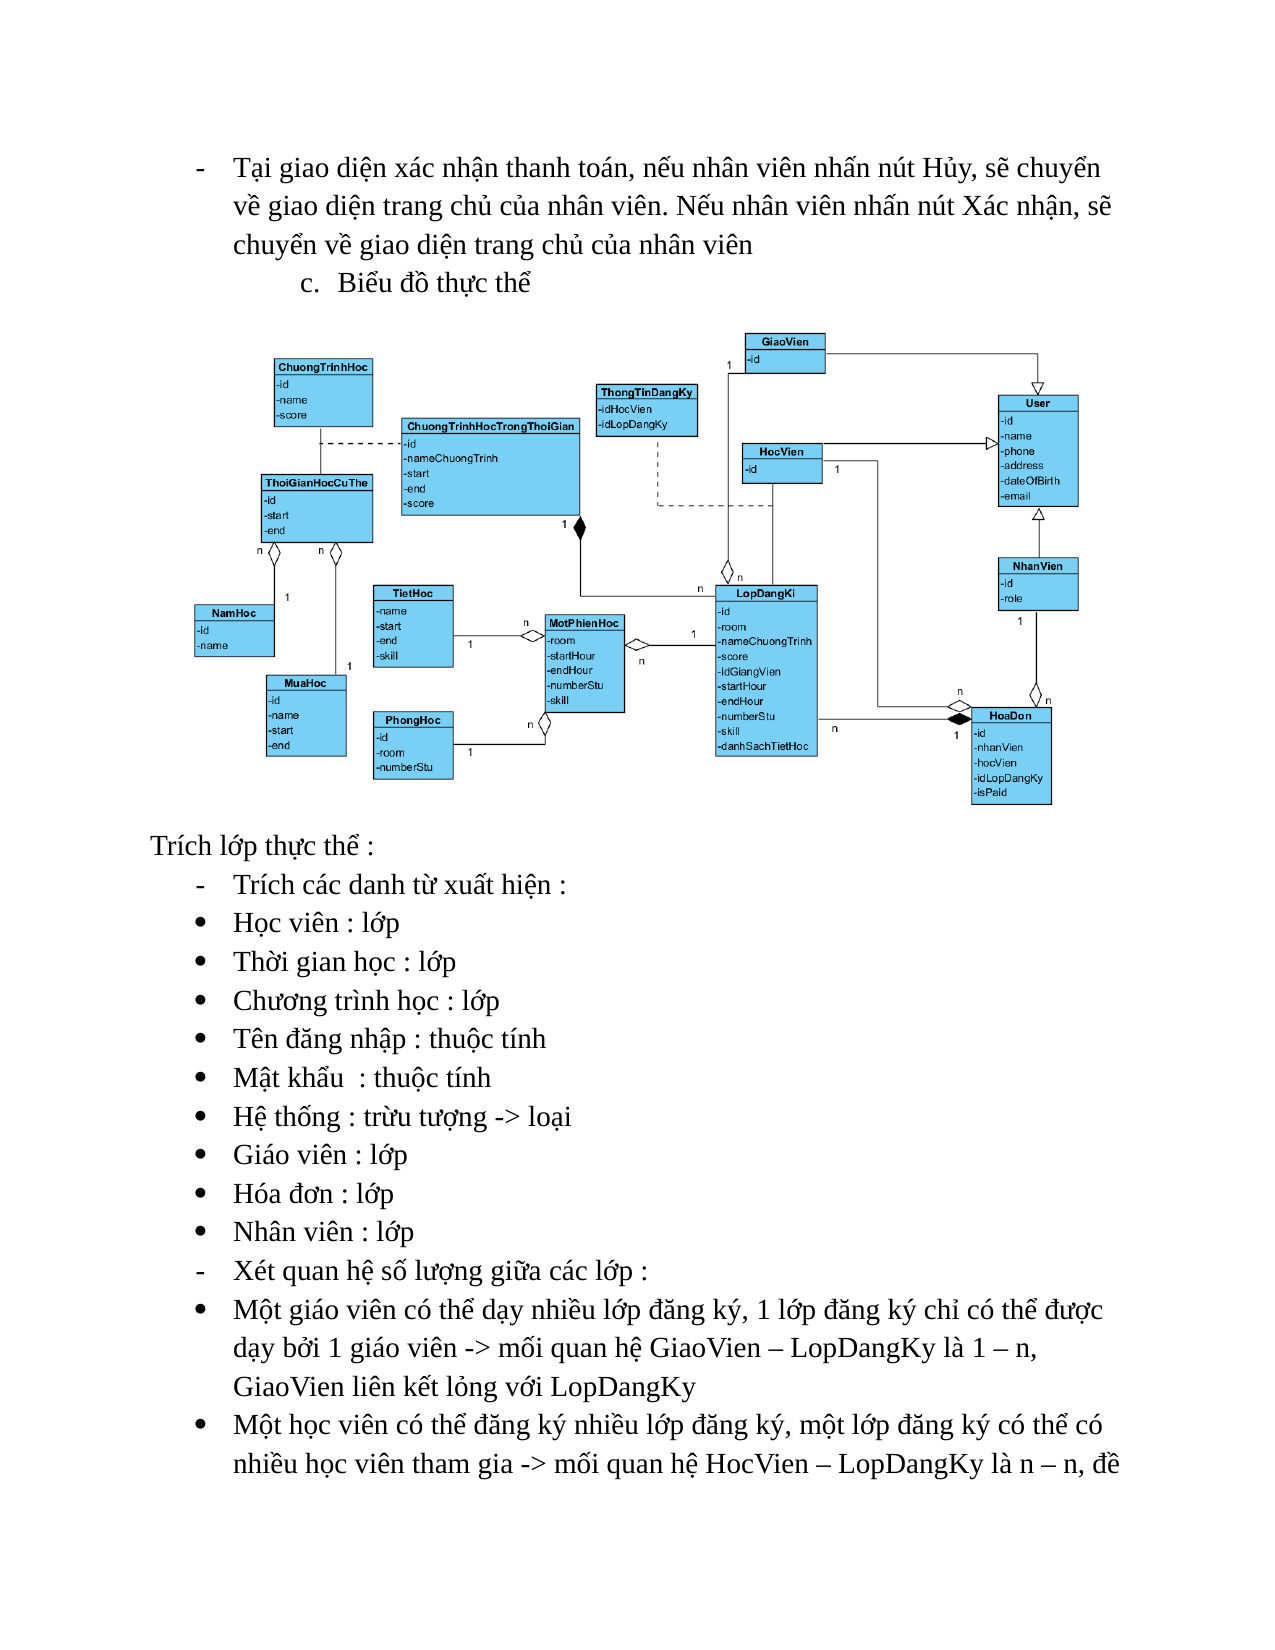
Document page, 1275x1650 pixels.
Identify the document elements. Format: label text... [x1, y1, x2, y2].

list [195, 1407, 1125, 1480]
list Giáo viên : lớp [195, 1137, 1125, 1171]
picture [150, 304, 1125, 824]
list Xét quan hệ số lượng giữa các lớp : [195, 1253, 1125, 1287]
list Một giáo viên có thể dạy nhiều lớp đăng ký, 1 lớp đăng ký chỉ có thể được dạy bởi 1 giáo viên -> mối quan hệ GiaoVien – LopDangKy là 1 – n, GiaoVien liên kết lỏng với LopDangKy [195, 1292, 1125, 1402]
list Học viên : lớp [195, 905, 1125, 939]
text Trích lớp thực thể : [150, 828, 1125, 862]
list Hệ thống : trừu tượng -> loại [195, 1099, 1125, 1132]
list Thời gian học : lớp [195, 944, 1125, 978]
list Biểu đồ thực thể [300, 266, 1125, 299]
list Tại giao diện xác nhận thanh toán, nếu nhân viên nhấn nút Hủy, sẽ chuyển về giao diện trang chủ của nhân viên. Nếu nhân viên nhấn nút Xác nhận, sẽ chuyển về giao diện trang chủ của nhân viên [195, 150, 1125, 261]
list Tên đăng nhập : thuộc tính [195, 1021, 1125, 1055]
list Nhân viên : lớp [195, 1214, 1125, 1248]
list Trích các danh từ xuất hiện : [195, 867, 1125, 900]
list Mật khẩu : thuộc tính [195, 1060, 1125, 1094]
list Hóa đơn : lớp [195, 1176, 1125, 1209]
list Chương trình học : lớp [195, 983, 1125, 1016]
